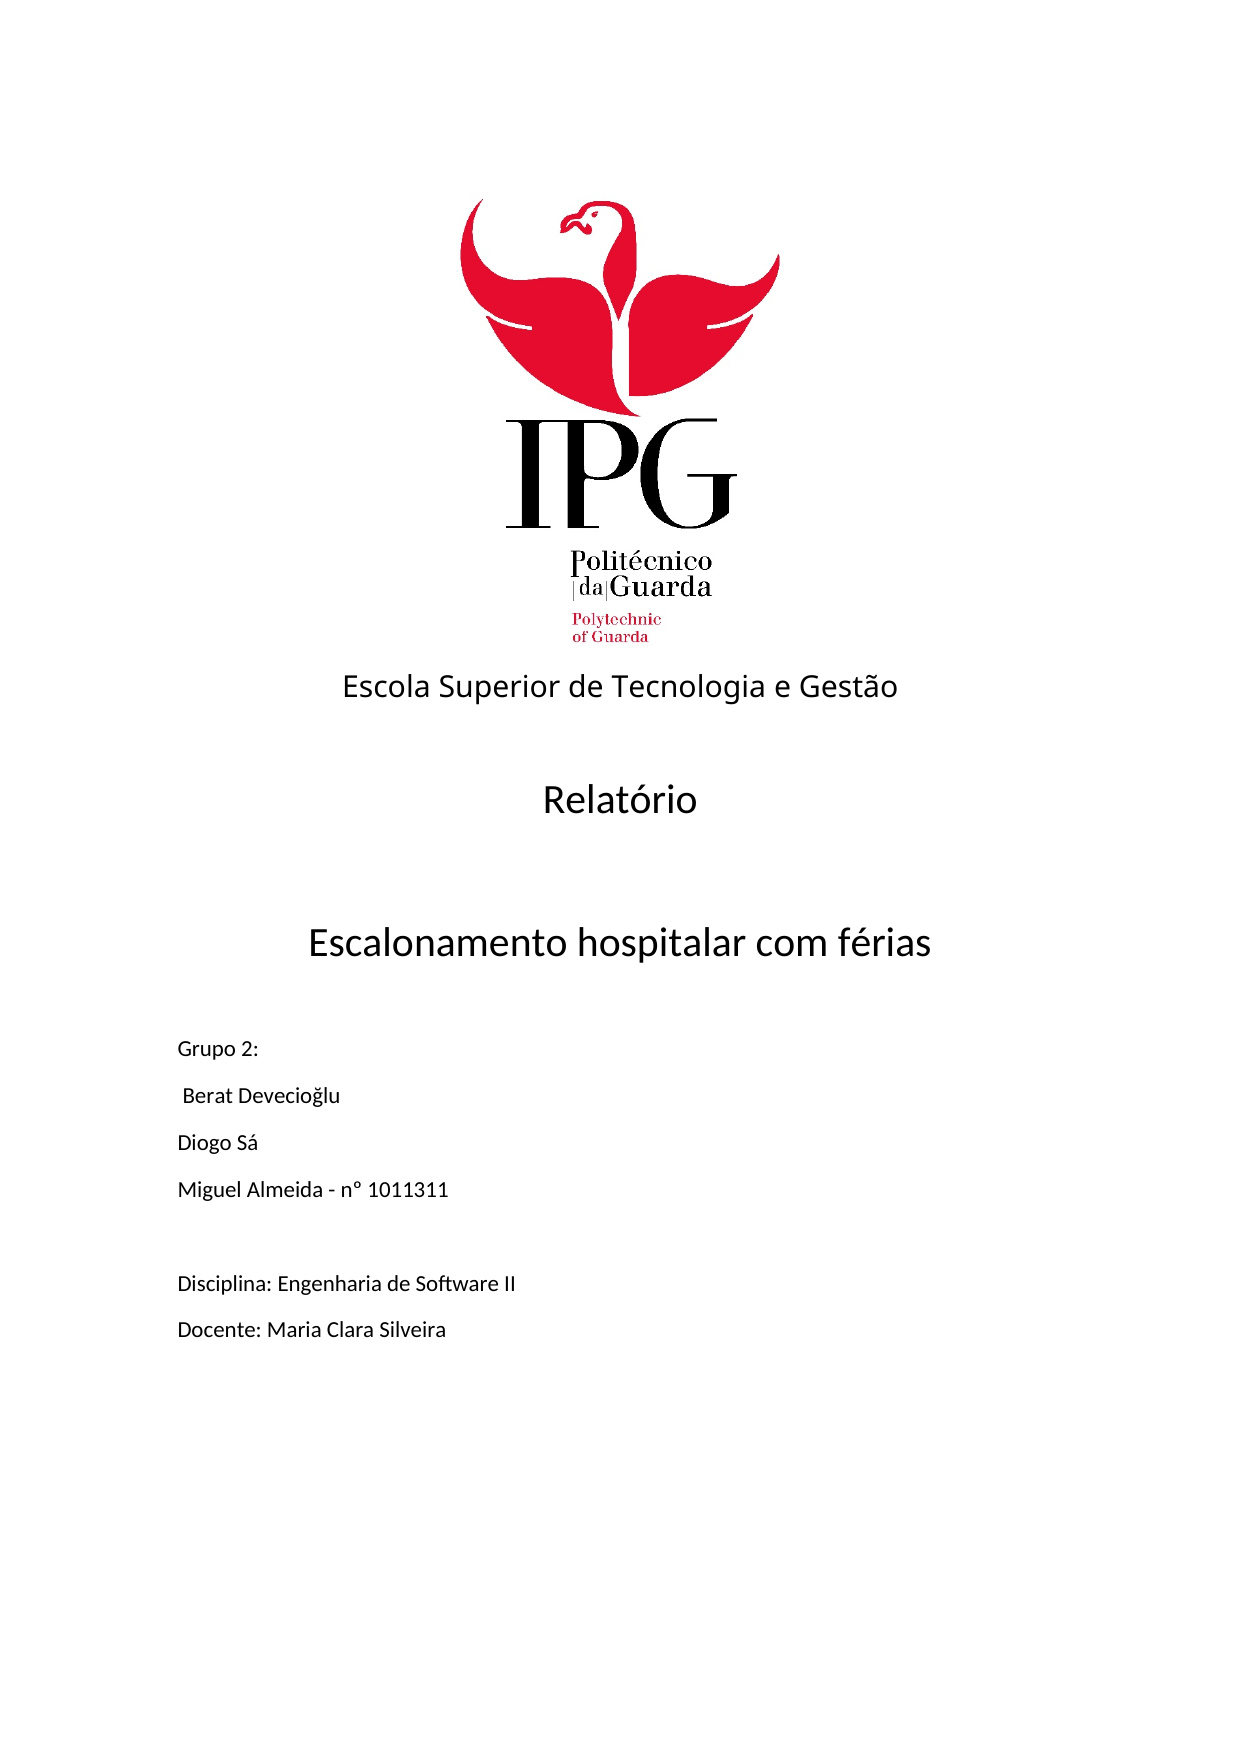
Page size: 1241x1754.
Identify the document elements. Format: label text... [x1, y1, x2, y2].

text Berat Devecioğlu [177, 1081, 1063, 1109]
text Grupo 2: [177, 1034, 1063, 1062]
text Docente: Maria Clara Silveira [177, 1316, 1063, 1343]
text Relatório [177, 773, 1063, 823]
text Escola Superior de Tecnologia e Gestão [177, 665, 1063, 706]
text Miguel Almeida - nº 1011311 [177, 1175, 1063, 1203]
text Disciplina: Engenharia de Software II [177, 1269, 1063, 1297]
text Escalonamento hospitalar com férias [177, 916, 1063, 967]
text Diogo Sá [177, 1128, 1063, 1156]
picture [458, 194, 782, 646]
